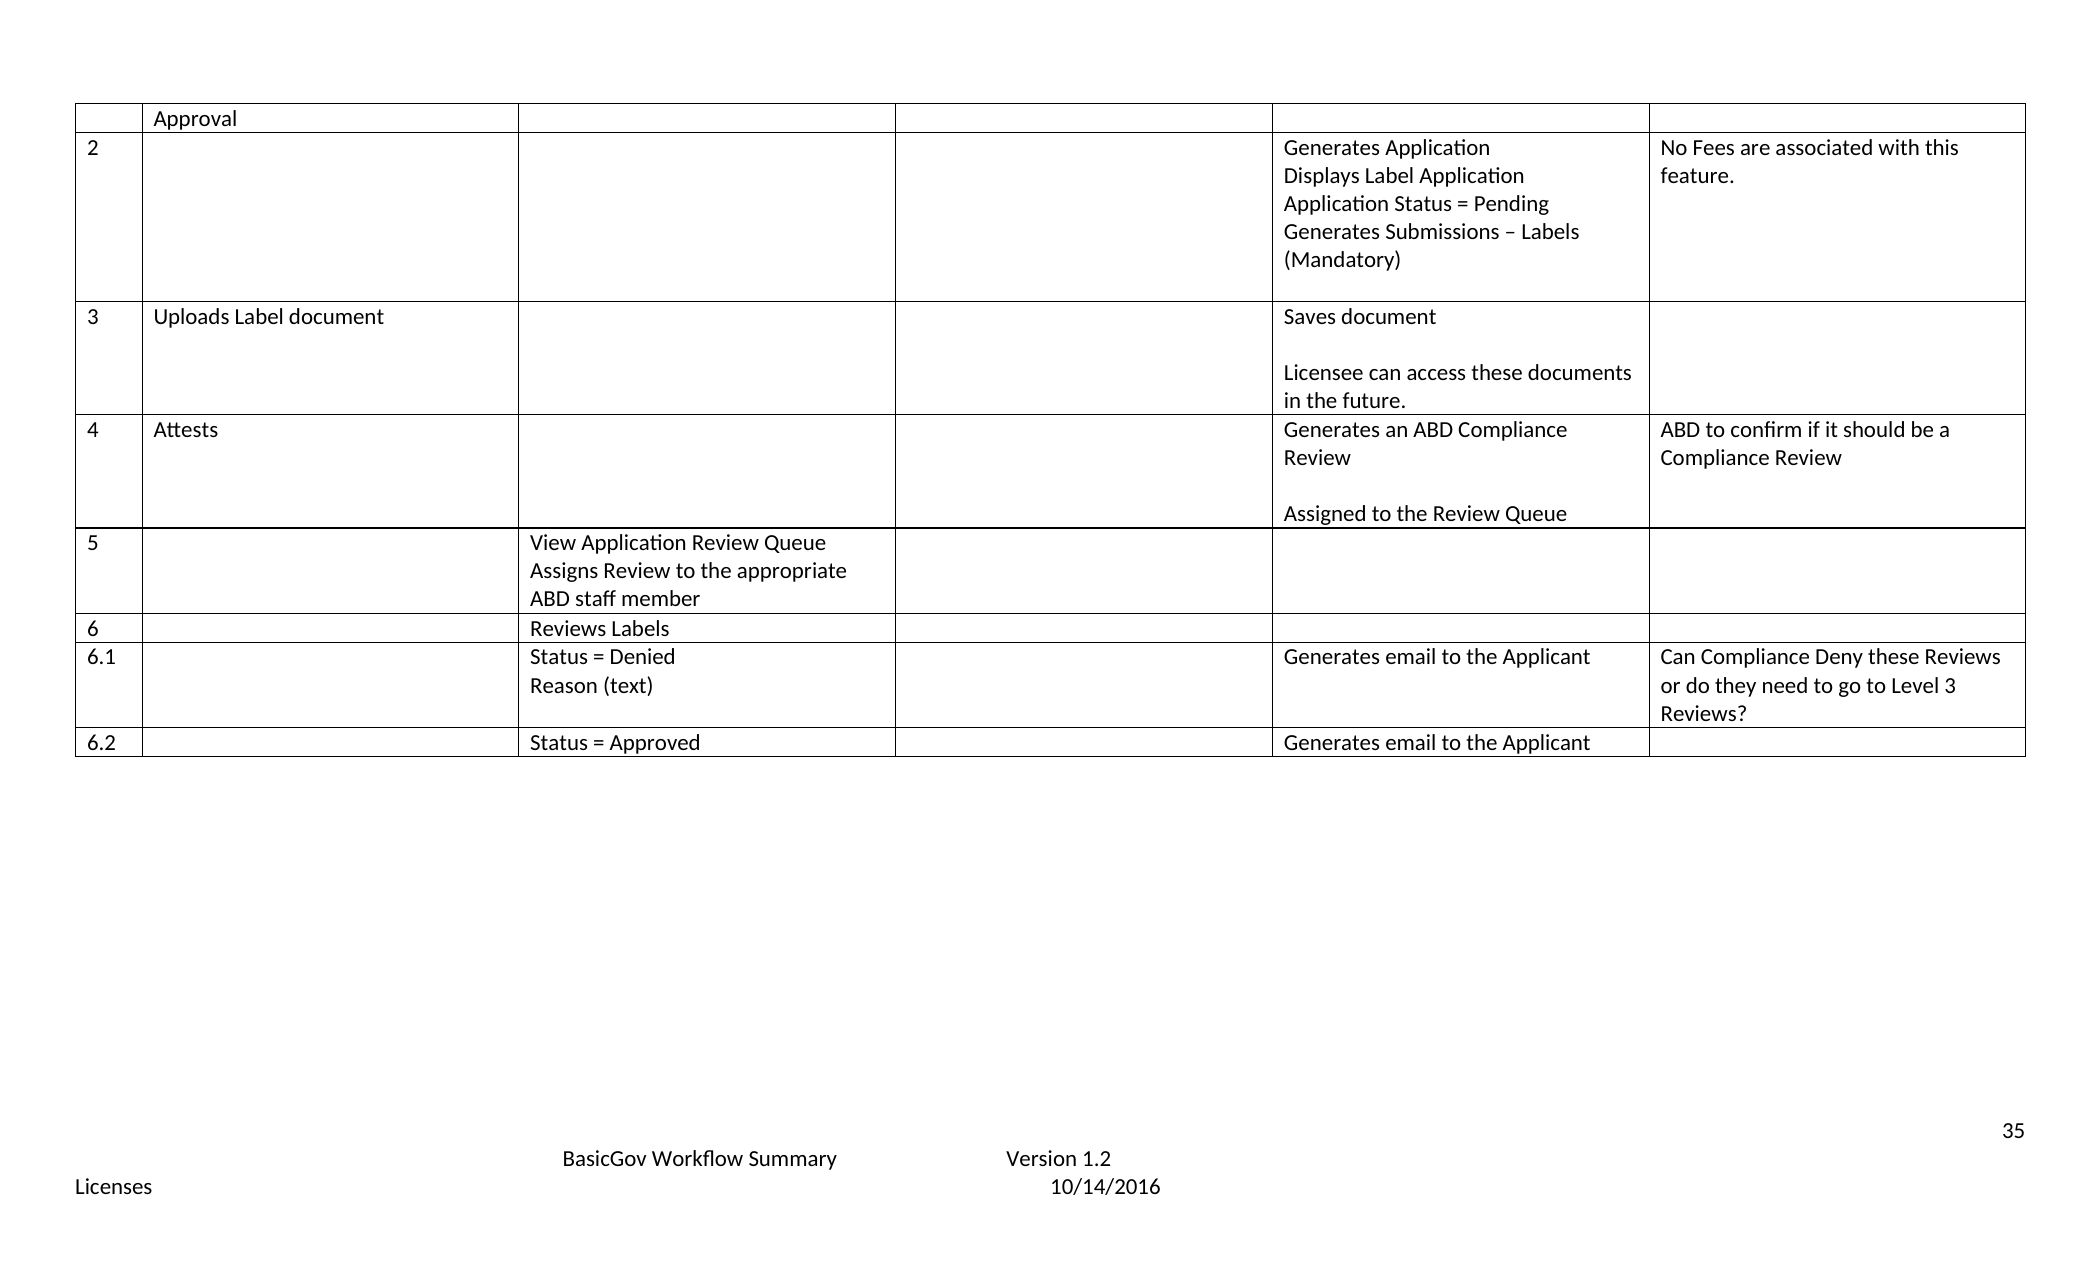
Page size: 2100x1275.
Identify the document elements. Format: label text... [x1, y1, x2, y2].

table_cell No Fees are associated with this feature. [1650, 133, 2025, 301]
table_cell Saves document Licensee can access these documents in the future. [1273, 302, 1649, 414]
table_cell Generates email to the Applicant [1273, 728, 1649, 756]
table_cell Generates Application Displays Label Application Application Status = Pending Generates Submissions – Labels (Mandatory) [1273, 133, 1649, 301]
table_cell Can Compliance Deny these Reviews or do they need to go to Level 3 Reviews? [1650, 643, 2025, 727]
table_cell [143, 614, 518, 642]
table_cell 6.1 [76, 643, 142, 727]
table_cell Uploads Label document [143, 302, 518, 414]
table_cell 1 [76, 104, 142, 132]
table_cell [143, 728, 518, 756]
table_cell Reviews Labels [519, 614, 895, 642]
table_cell [896, 529, 1272, 613]
table_cell 2 [76, 133, 142, 301]
table_cell [519, 415, 895, 527]
table_cell 6 [76, 614, 142, 642]
table_cell 5 [76, 529, 142, 613]
table_cell 4 [76, 415, 142, 527]
table_cell [896, 728, 1272, 756]
table_cell [896, 302, 1272, 414]
table_cell 6.2 [76, 728, 142, 756]
table_cell [519, 104, 895, 132]
table_cell [519, 133, 895, 301]
table_cell View Application Review Queue Assigns Review to the appropriate ABD staff member [519, 529, 895, 613]
table_cell [1650, 614, 2025, 642]
table_cell [143, 643, 518, 727]
table_cell [1650, 728, 2025, 756]
table_cell [896, 104, 1272, 132]
table_cell [1273, 614, 1649, 642]
table_cell Status = Denied Reason (text) [519, 643, 895, 727]
table_cell [143, 529, 518, 613]
table_cell [1273, 529, 1649, 613]
table_cell [896, 614, 1272, 642]
table_cell [143, 133, 518, 301]
table_cell 3 [76, 302, 142, 414]
table_cell Generates an ABD Compliance Review Assigned to the Review Queue [1273, 415, 1649, 527]
table_cell Status = Approved [519, 728, 895, 756]
table_cell [896, 415, 1272, 527]
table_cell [1650, 104, 2025, 132]
table_cell Generates email to the Applicant [1273, 643, 1649, 727]
table_cell [1273, 104, 1649, 132]
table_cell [143, 104, 518, 132]
table_cell [896, 643, 1272, 727]
table_cell Attests [143, 415, 518, 527]
table_cell [519, 302, 895, 414]
table_cell [896, 133, 1272, 301]
table_cell ABD to confirm if it should be a Compliance Review [1650, 415, 2025, 527]
table_cell [1650, 529, 2025, 613]
table_cell [1650, 302, 2025, 414]
